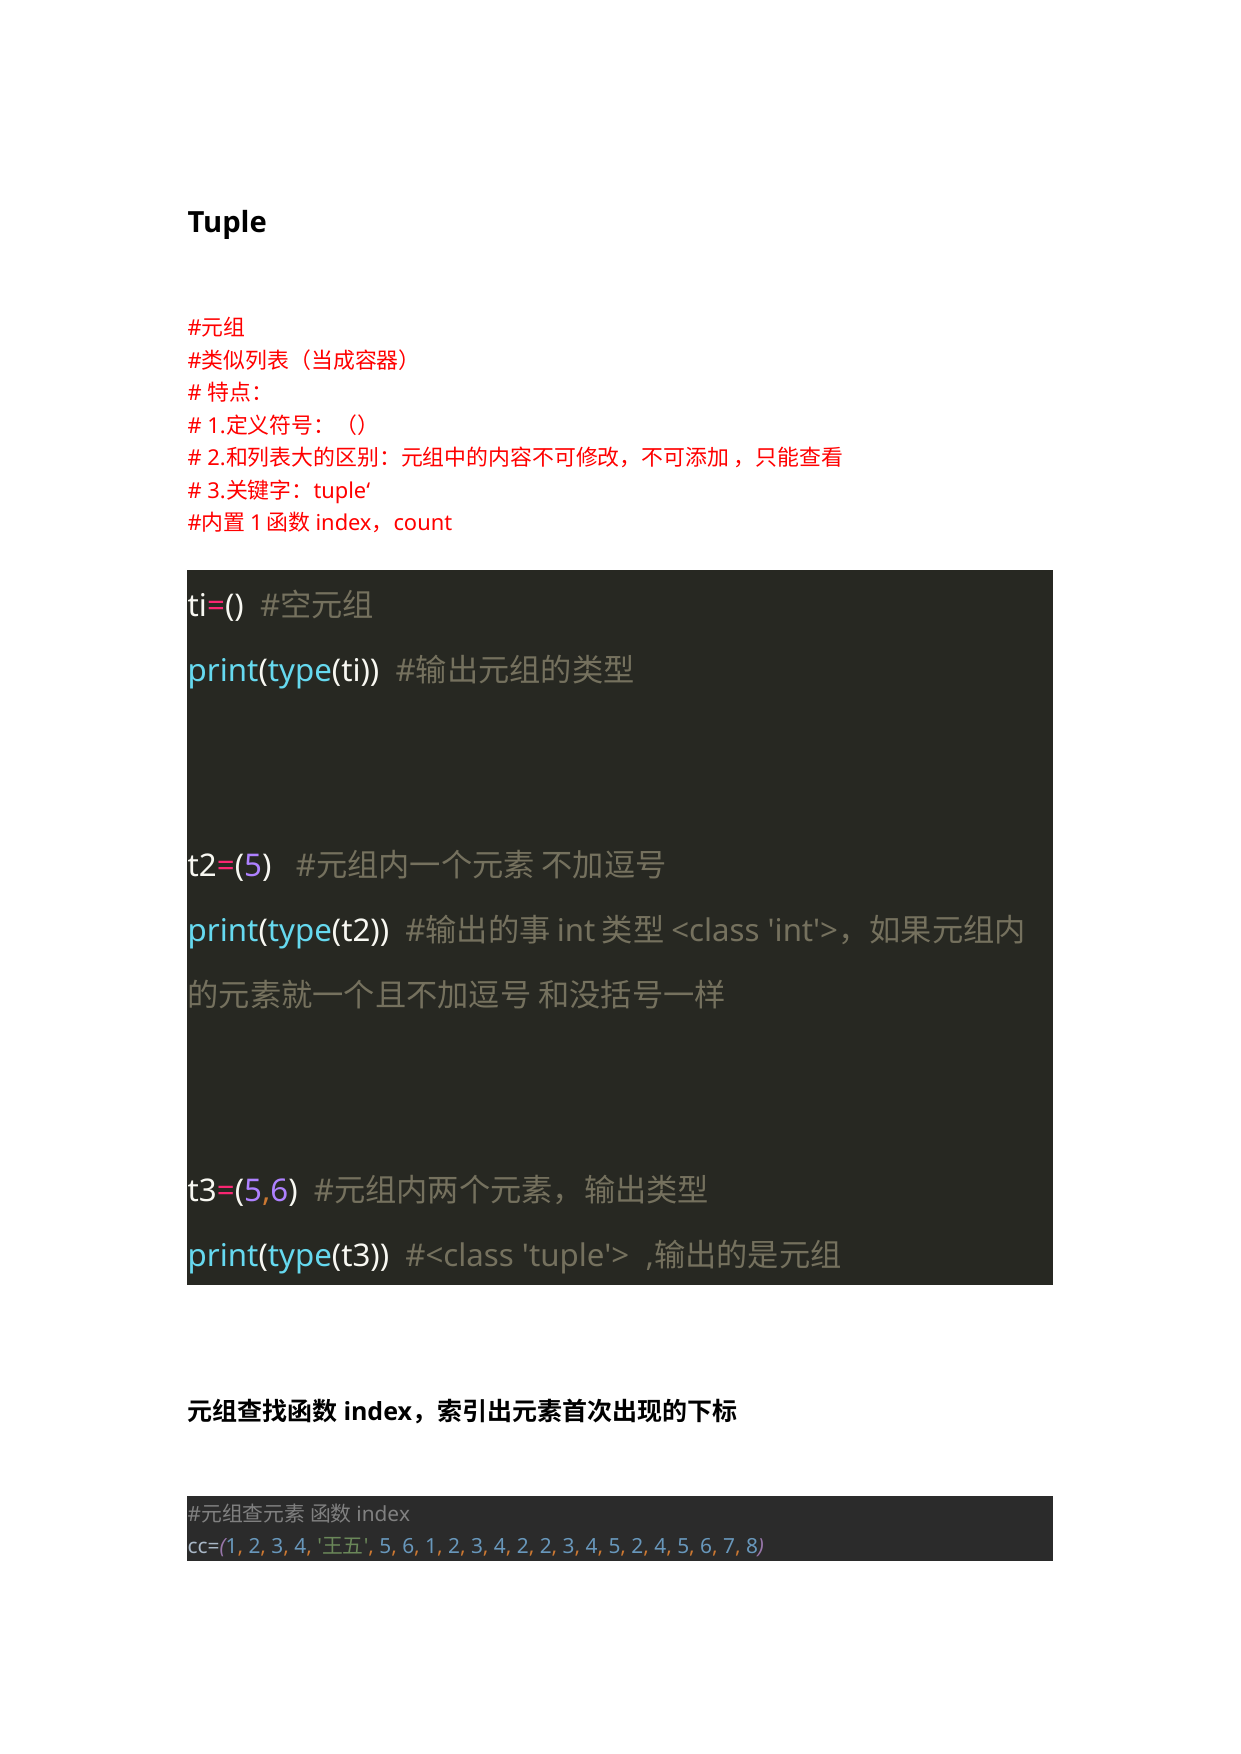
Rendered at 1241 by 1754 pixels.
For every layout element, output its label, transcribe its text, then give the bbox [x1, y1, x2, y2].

text #内置1函数 index，count [187, 505, 1053, 538]
text # 2.和列表大的区别：元组中的内容不可修改，不可添加 ，只能查看 [187, 440, 1053, 473]
text ti=() #空元组 print(type(ti)) #输出元组的类型 t2=(5) #元组内一个元素 不加逗号 print(type(t2)) #输出的事int类型 <class 'int'>，如果元组内的元素就一个且不加逗号 和没括号一样 t3=(5,6) #元组内两个元素，输出类型 print(type(t3)) #<class 'tuple'> ,输出的是元组 [187, 570, 1053, 1285]
text # 3.关键字：tuple‘ [187, 473, 1053, 505]
text #类似列表（当成容器） [187, 343, 1053, 375]
subtitle Tuple [187, 189, 1053, 254]
text # 1.定义符号：（） [187, 408, 1053, 440]
text #元组 [187, 310, 1053, 343]
subtitle 元组查找函数 index，索引出元素首次出现的下标 [187, 1377, 1053, 1442]
text # 特点： [187, 375, 1053, 408]
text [187, 1496, 1053, 1561]
